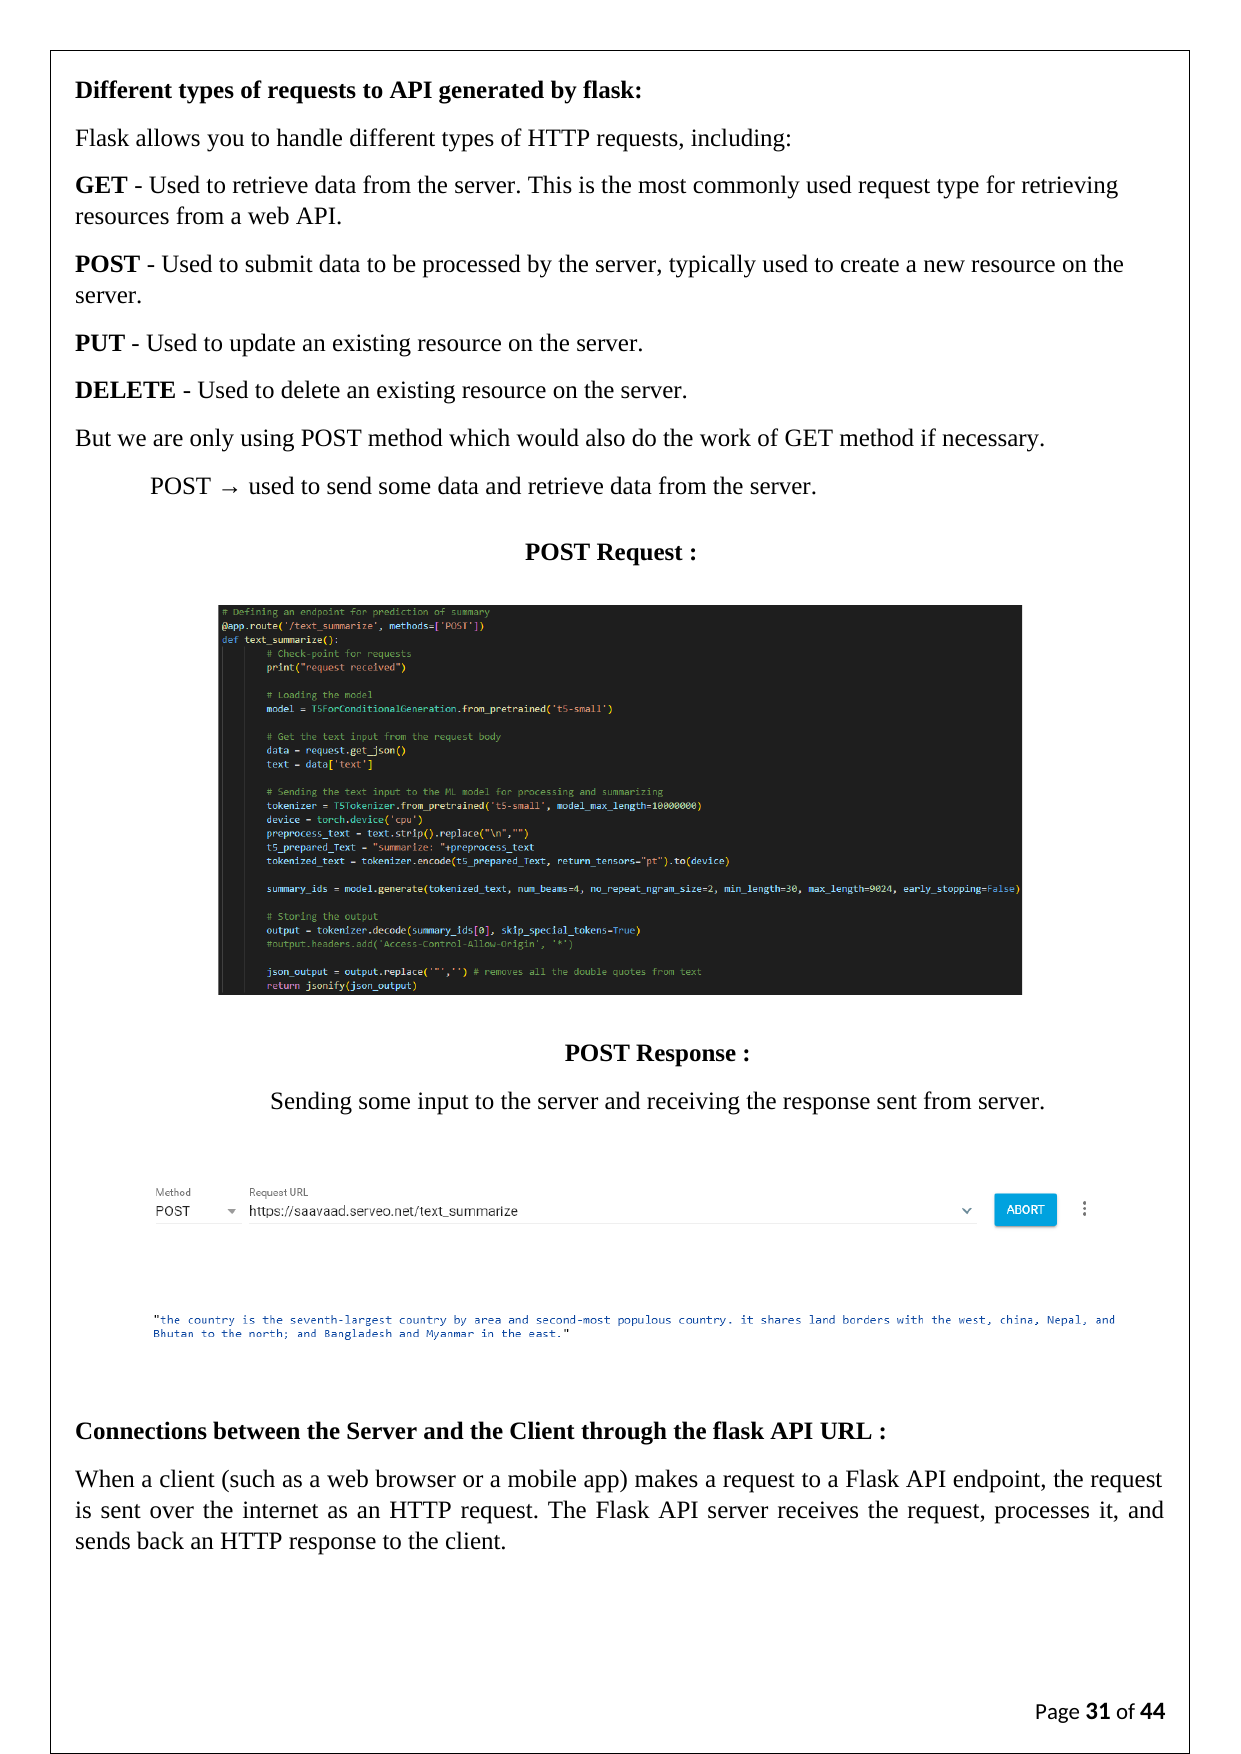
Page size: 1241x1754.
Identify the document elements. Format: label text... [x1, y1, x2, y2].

text DELETE - Used to delete an existing resource on the server. [75, 376, 1165, 404]
text Different types of requests to API generated by flask: [75, 75, 1165, 104]
picture [218, 605, 1023, 995]
text GET - Used to retrieve data from the server. This is the most commonly used request type for retrieving resources from a web API. [75, 170, 1165, 230]
text But we are only using POST method which would also do the work of GET method if necessary. [75, 423, 1165, 452]
text Sending some input to the server and receiving the response sent from server. [150, 1086, 1165, 1115]
text PUT - Used to update an existing resource on the server. [75, 328, 1165, 357]
text POST → used to send some data and retrieve data from the server. [150, 471, 1165, 500]
text Flask allows you to handle different types of HTTP requests, including: [75, 123, 1165, 151]
text When a client (such as a web browser or a mobile app) makes a request to a Flask API endpoint, the request is sent over the internet as an HTTP request. The Flask API server receives the request, processes it, and sends back an HTTP response to the client. [75, 1464, 1165, 1555]
picture [150, 1178, 1125, 1247]
picture [150, 1310, 1125, 1350]
text POST Request : [450, 537, 1165, 566]
text POST - Used to submit data to be processed by the server, typically used to create a new resource on the server. [75, 249, 1165, 309]
text POST Response : [150, 1038, 1165, 1067]
text Connections between the Server and the Client through the flask API URL : [75, 1416, 1165, 1445]
